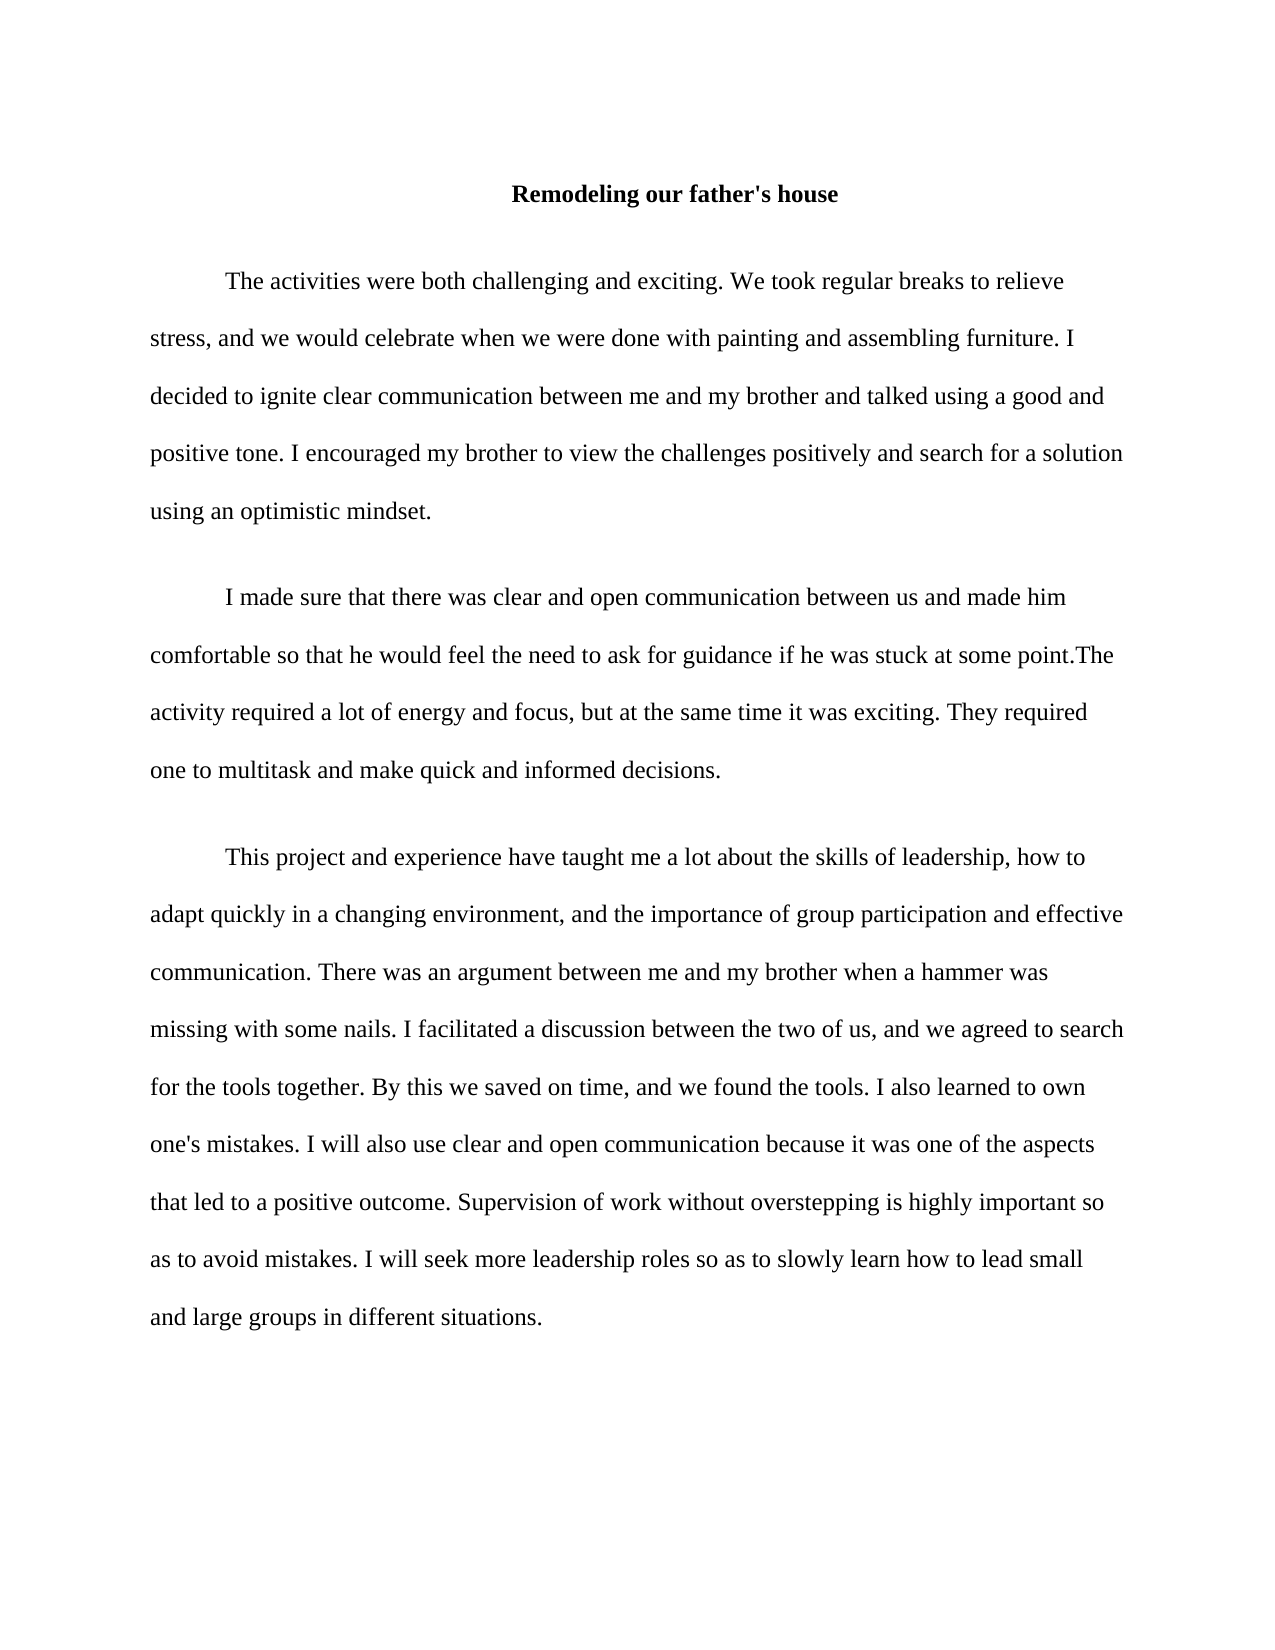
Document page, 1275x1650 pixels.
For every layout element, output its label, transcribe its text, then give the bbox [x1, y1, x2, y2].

text Remodeling our father's house [150, 179, 1125, 208]
text This project and experience have taught me a lot about the skills of leadership, how to adapt quickly in a changing environment, and the importance of group participation and effective communication. There was an argument between me and my brother when a hammer was missing with some nails. I facilitated a discussion between the two of us, and we agreed to search for the tools together. By this we saved on time, and we found the tools. I also learned to own one's mistakes. I will also use clear and open communication because it was one of the aspects that led to a positive outcome. Supervision of work without overstepping is highly important so as to avoid mistakes. I will seek more leadership roles so as to slowly learn how to lead small and large groups in different situations. [150, 842, 1125, 1330]
text The activities were both challenging and exciting. We took regular breaks to relieve stress, and we would celebrate when we were done with painting and assembling furniture. I decided to ignite clear communication between me and my brother and talked using a good and positive tone. I encouraged my brother to view the challenges positively and search for a solution using an optimistic mindset. [150, 266, 1125, 524]
text I made sure that there was clear and open communication between us and made him comfortable so that he would feel the need to ask for guidance if he was stuck at some point.The activity required a lot of energy and focus, but at the same time it was exciting. They required one to multitask and make quick and informed decisions. [150, 582, 1125, 784]
